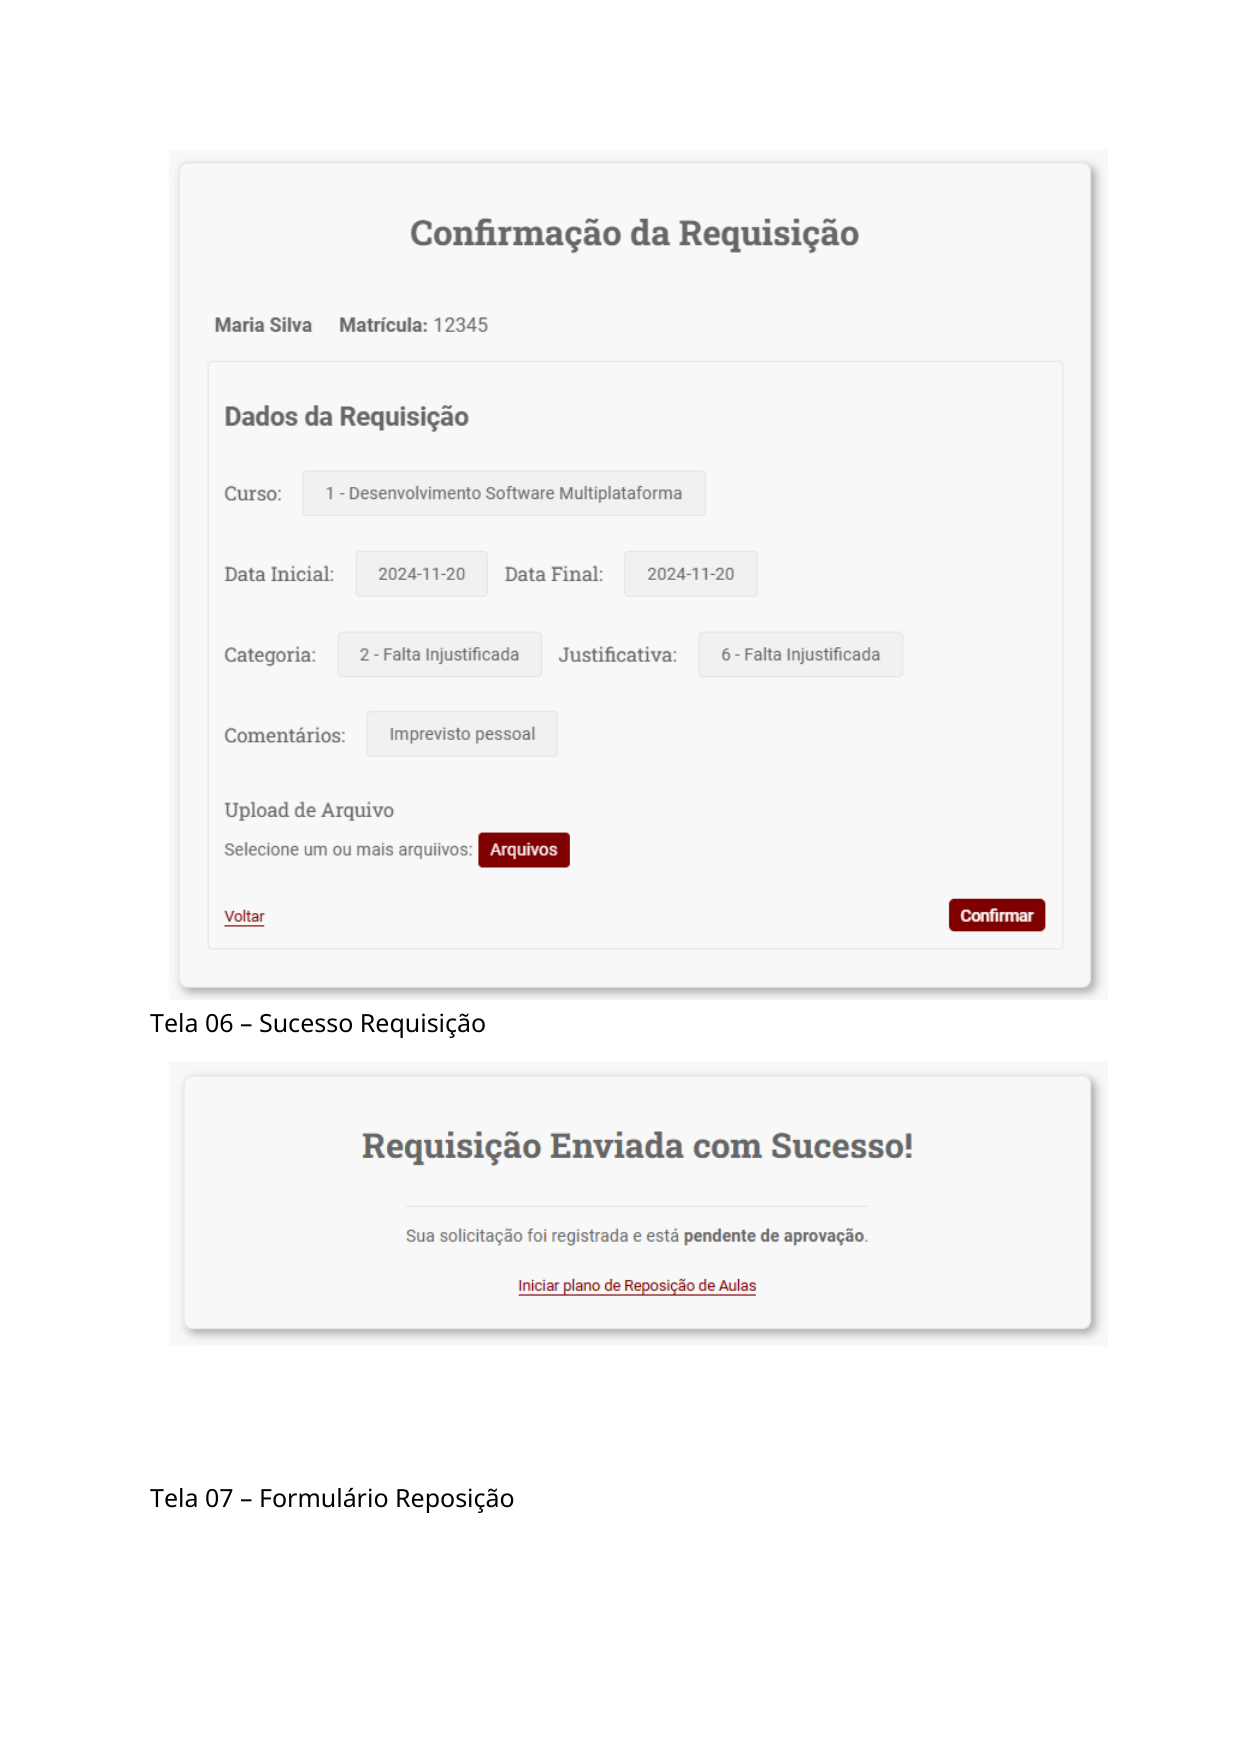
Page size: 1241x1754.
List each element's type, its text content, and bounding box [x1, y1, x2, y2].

text Tela 06 – Sucesso Requisição [150, 1005, 1090, 1039]
text Tela 07 – Formulário Reposição [150, 1480, 1090, 1514]
